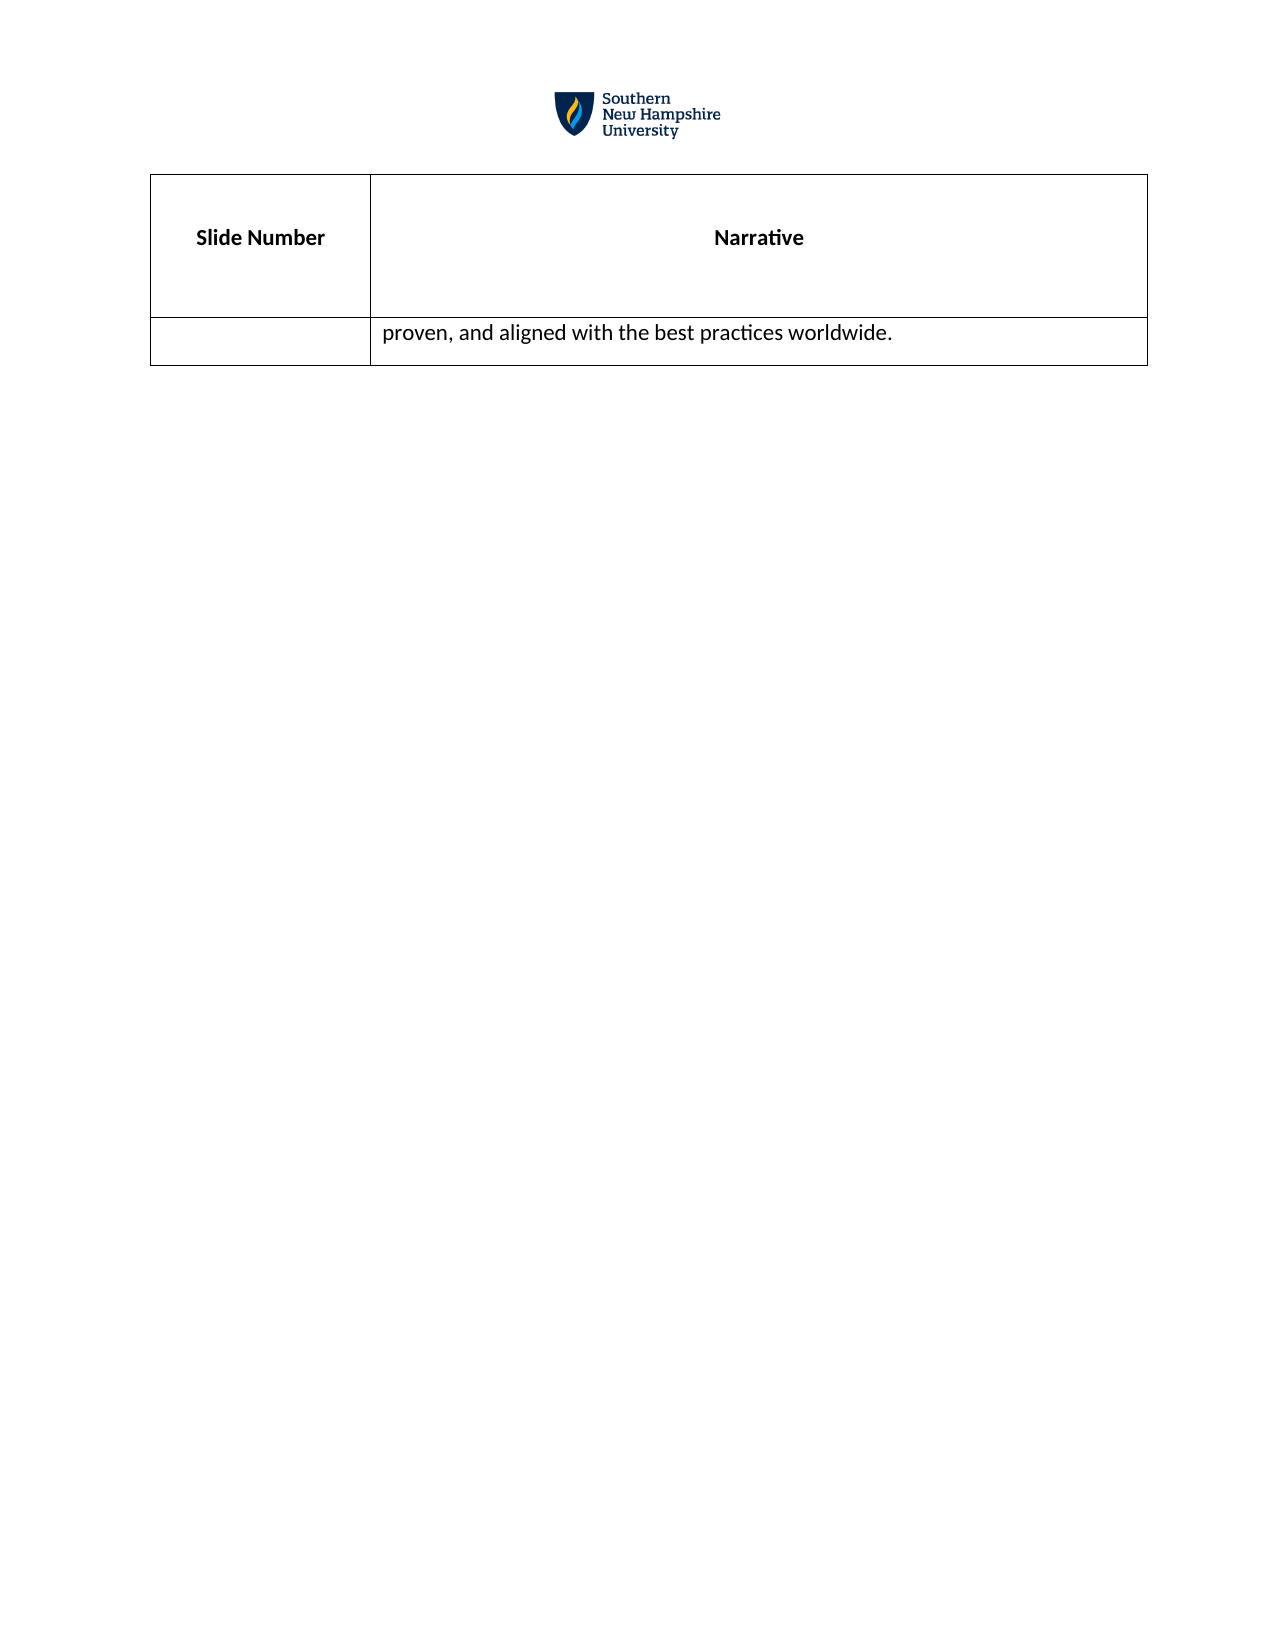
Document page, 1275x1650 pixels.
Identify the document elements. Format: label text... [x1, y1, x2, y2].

table_header Slide Number [151, 175, 370, 317]
table_cell 14 [151, 318, 370, 365]
picture [546, 75, 729, 154]
table_header Narrative [371, 175, 1147, 317]
